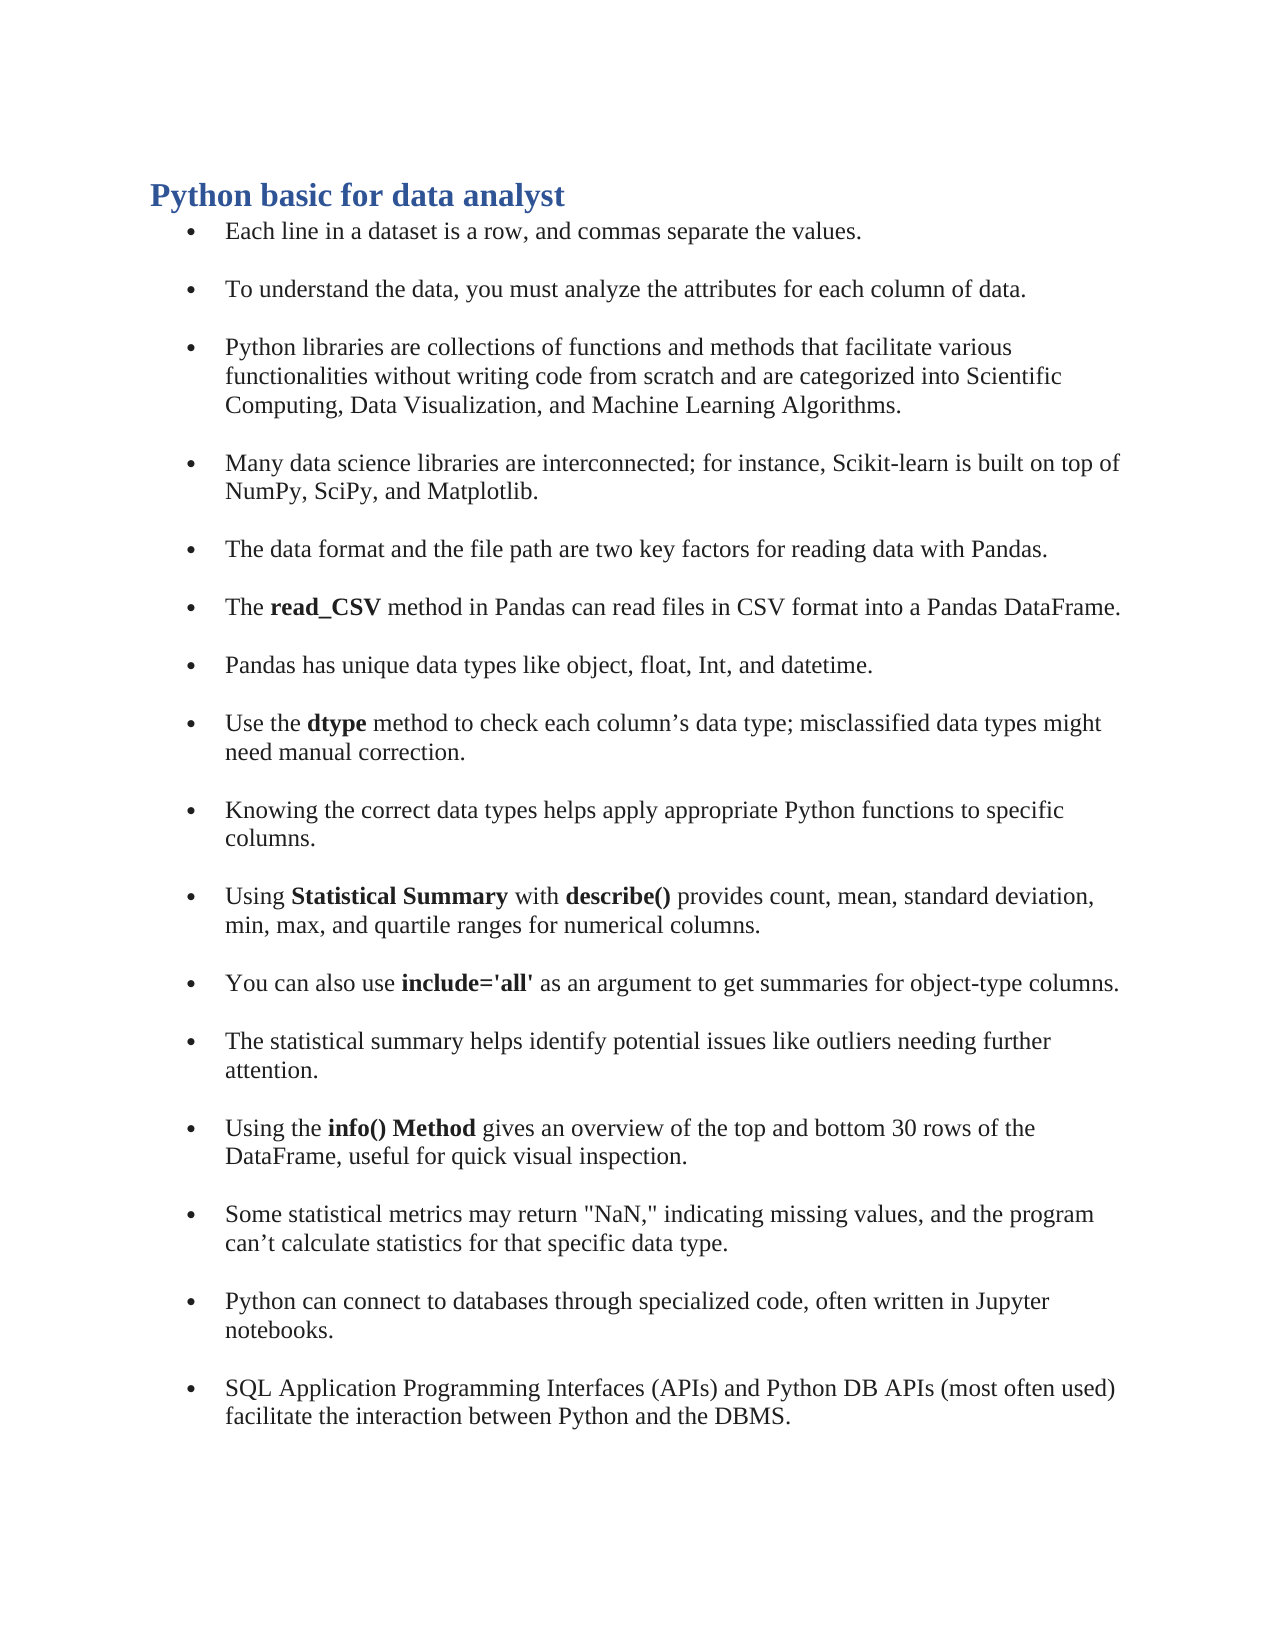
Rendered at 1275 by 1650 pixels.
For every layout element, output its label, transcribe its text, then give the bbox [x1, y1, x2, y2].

list To understand the data, you must analyze the attributes for each column of data. [187, 274, 1125, 303]
list Using the info() Method gives an overview of the top and bottom 30 rows of the DataFrame, useful for quick visual inspection. [187, 1113, 1125, 1170]
list Python can connect to databases through specialized code, often written in Jupyter notebooks. [187, 1286, 1125, 1343]
list Python libraries are collections of functions and methods that facilitate various functionalities without writing code from scratch and are categorized into Scientific Computing, Data Visualization, and Machine Learning Algorithms. [187, 332, 1125, 418]
list The read_CSV method in Pandas can read files in CSV format into a Pandas DataFrame. [187, 592, 1125, 621]
list Knowing the correct data types helps apply appropriate Python functions to specific columns. [187, 795, 1125, 852]
list The statistical summary helps identify potential issues like outliers needing further attention. [187, 1026, 1125, 1083]
list SQL Application Programming Interfaces (APIs) and Python DB APIs (most often used) facilitate the interaction between Python and the DBMS. [187, 1373, 1125, 1430]
list Use the dtype method to check each column’s data type; misclassified data types might need manual correction. [187, 708, 1125, 766]
list The data format and the file path are two key factors for reading data with Pandas. [187, 534, 1125, 563]
subtitle Python basic for data analyst [150, 175, 1125, 213]
list Some statistical metrics may return "NaN," indicating missing values, and the program can’t calculate statistics for that specific data type. [187, 1199, 1125, 1257]
list You can also use include='all' as an argument to get summaries for object-type columns. [187, 968, 1125, 997]
list Pandas has unique data types like object, float, Int, and datetime. [187, 650, 1125, 679]
list Each line in a dataset is a row, and commas separate the values. [187, 216, 1125, 245]
list Using Statistical Summary with describe() provides count, mean, standard deviation, min, max, and quartile ranges for numerical columns. [187, 881, 1125, 939]
list Many data science libraries are interconnected; for instance, Scikit-learn is built on top of NumPy, SciPy, and Matplotlib. [187, 448, 1125, 505]
